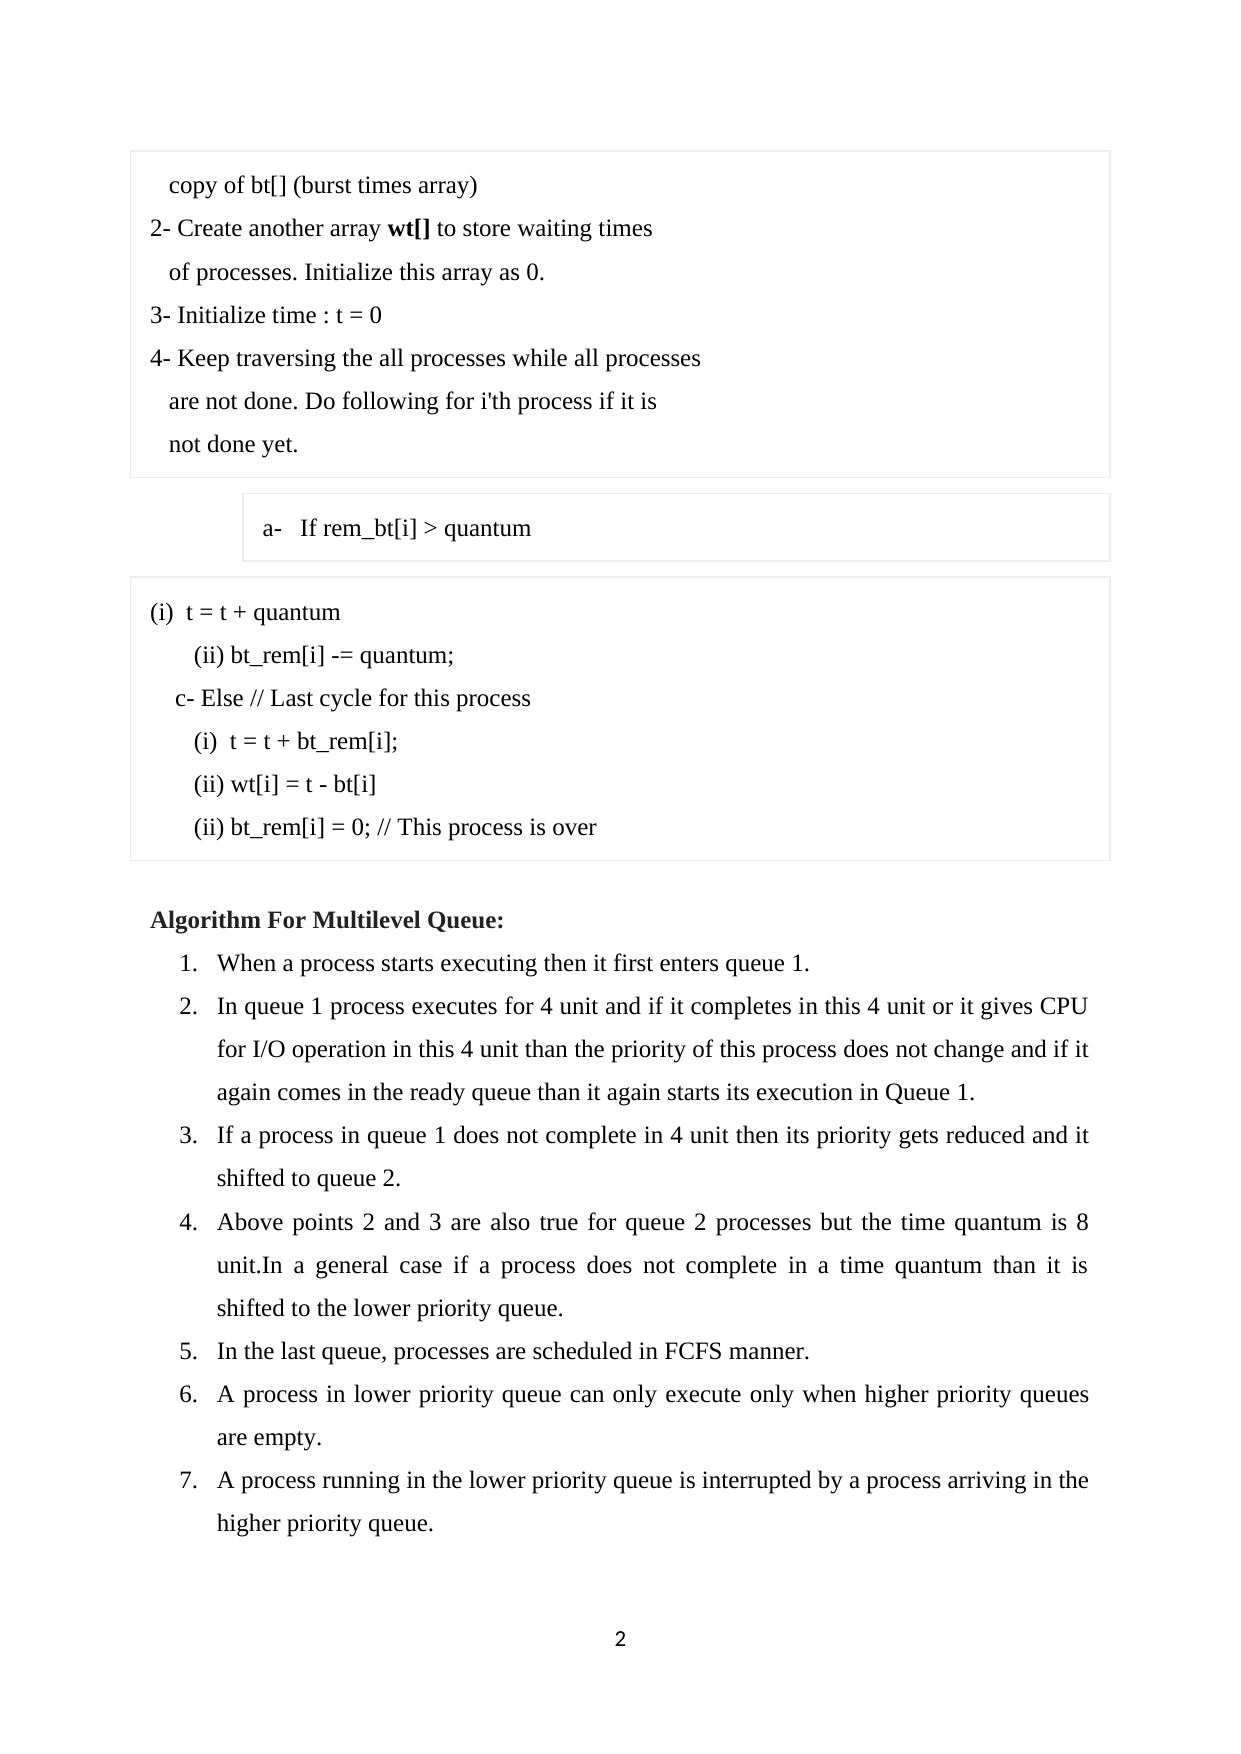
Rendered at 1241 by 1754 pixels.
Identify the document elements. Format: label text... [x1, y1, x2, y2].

list When a process starts executing then it first enters queue 1. [179, 948, 1090, 977]
list If a process in queue 1 does not complete in 4 unit then its priority gets reduced and it shifted to queue 2. [179, 1120, 1090, 1192]
text (i) t = t + quantum [131, 578, 1109, 619]
text 4- Keep traversing the all processes while all processes [131, 322, 1109, 366]
text of processes. Initialize this array as 0. [131, 236, 1109, 279]
text (ii) bt_rem[i] = 0; // This process is over [131, 792, 1109, 860]
text (i) t = t + bt_rem[i]; [131, 706, 1109, 749]
text c- Else // Last cycle for this process [131, 662, 1109, 706]
text are not done. Do following for i'th process if it is [131, 366, 1109, 409]
list If rem_bt[i] > quantum [244, 494, 1109, 560]
text copy of bt[] (burst times array) [131, 152, 1109, 193]
text (ii) bt_rem[i] -= quantum; [131, 619, 1109, 662]
list A process in lower priority queue can only execute only when higher priority queues are empty. [179, 1379, 1090, 1451]
list A process running in the lower priority queue is interrupted by a process arriving in the higher priority queue. [179, 1465, 1090, 1537]
text 3- Initialize time : t = 0 [131, 279, 1109, 322]
list In the last queue, processes are scheduled in FCFS manner. [179, 1336, 1090, 1365]
text 2- Create another array wt[] to store waiting times [131, 193, 1109, 236]
list In queue 1 process executes for 4 unit and if it completes in this 4 unit or it gives CPU for I/O operation in this 4 unit than the priority of this process does not change and if it again comes in the ready queue than it again starts its execution in Queue 1. [179, 991, 1090, 1106]
text not done yet. [131, 409, 1109, 477]
list Above points 2 and 3 are also true for queue 2 processes but the time quantum is 8 unit.In a general case if a process does not complete in a time quantum than it is shifted to the lower priority queue. [179, 1207, 1090, 1322]
text (ii) wt[i] = t - bt[i] [131, 749, 1109, 792]
text Algorithm For Multilevel Queue: [150, 905, 1090, 933]
